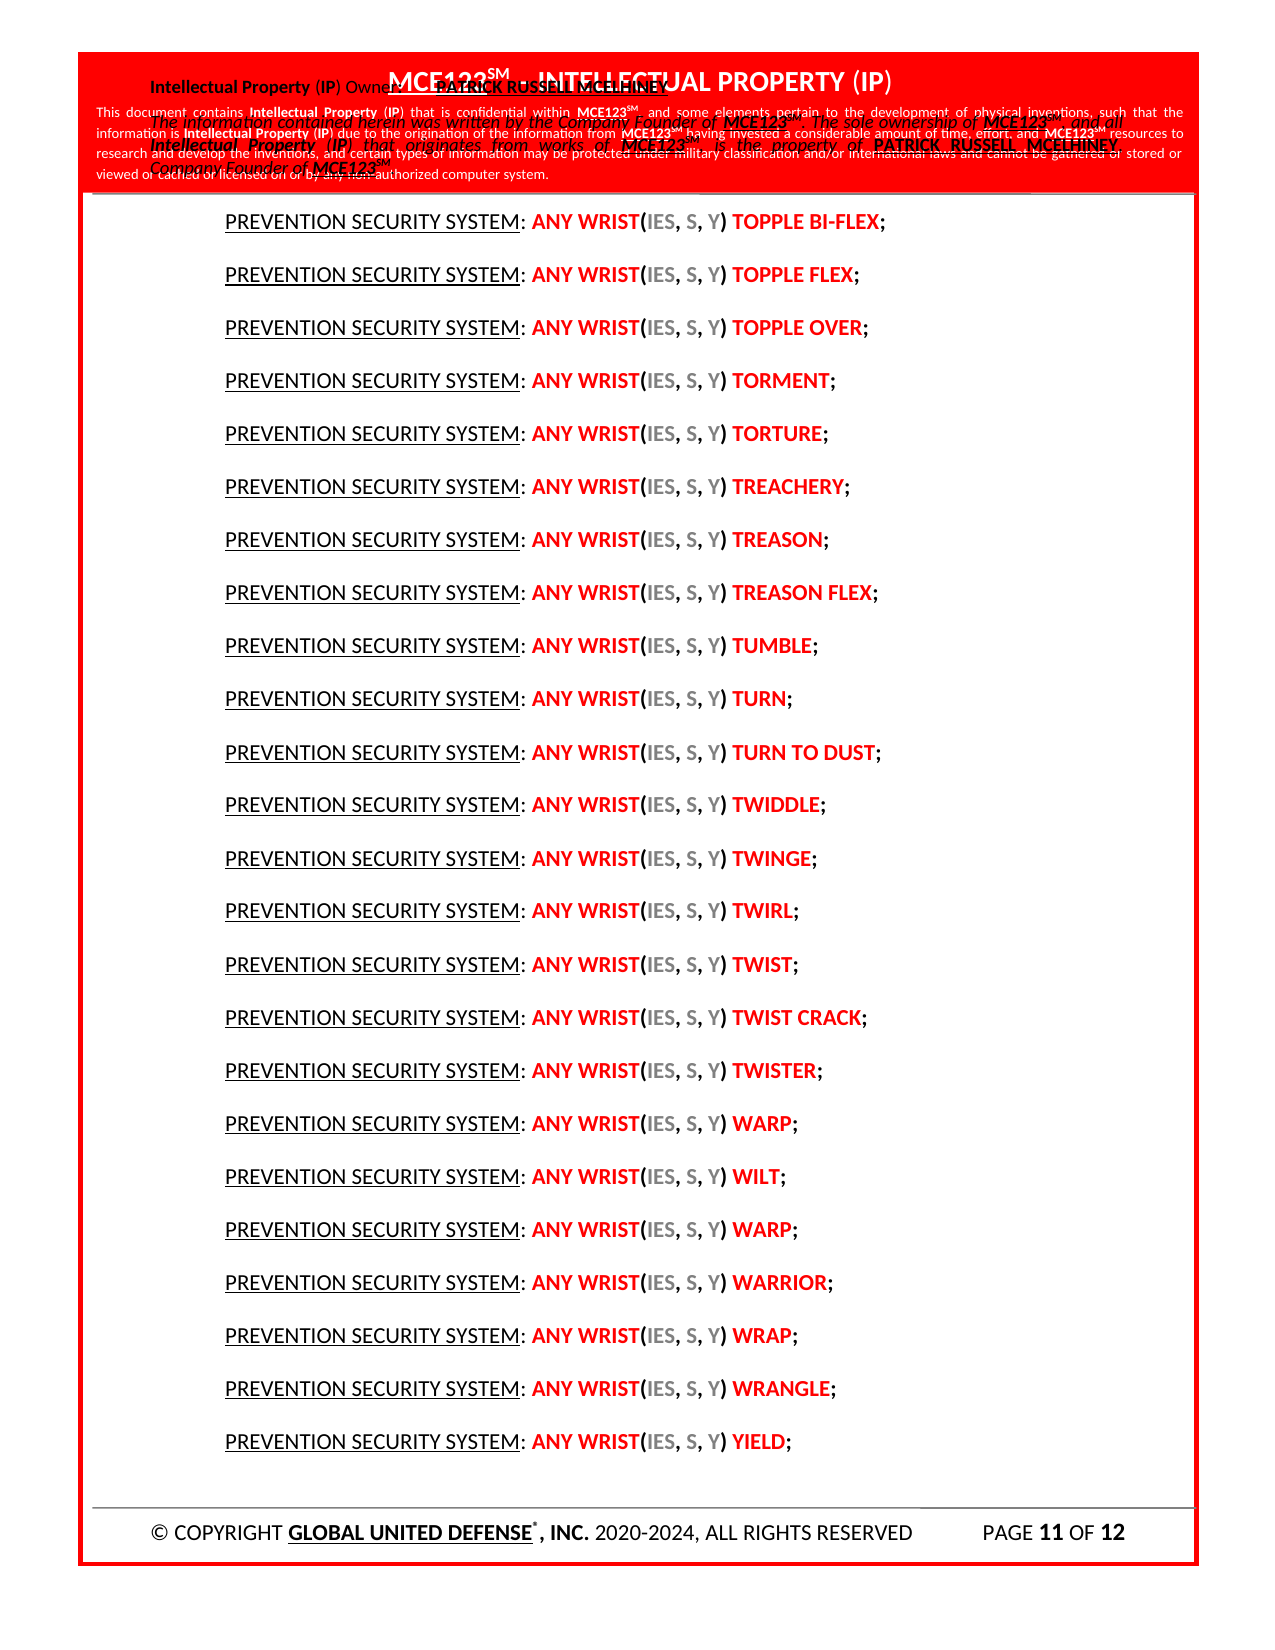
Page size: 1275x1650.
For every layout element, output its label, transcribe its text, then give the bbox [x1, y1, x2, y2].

text PREVENTION SECURITY SYSTEM: ANY WRIST(IES, S, Y) TORTURE; [225, 419, 1125, 447]
text PREVENTION SECURITY SYSTEM: ANY WRIST(IES, S, Y) TUMBLE; [225, 632, 1125, 659]
text PREVENTION SECURITY SYSTEM: ANY WRIST(IES, S, Y) TWISTER; [225, 1056, 1125, 1084]
text PREVENTION SECURITY SYSTEM: ANY WRIST(IES, S, Y) TWINGE; [225, 844, 1125, 872]
text PREVENTION SECURITY SYSTEM: ANY WRIST(IES, S, Y) TURN TO DUST; [225, 738, 1125, 766]
text PREVENTION SECURITY SYSTEM: ANY WRIST(IES, S, Y) TWIST CRACK; [225, 1003, 1125, 1031]
text PREVENTION SECURITY SYSTEM: ANY WRIST(IES, S, Y) TREACHERY; [225, 472, 1125, 501]
text PREVENTION SECURITY SYSTEM: ANY WRIST(IES, S, Y) TORMENT; [225, 366, 1125, 394]
text PREVENTION SECURITY SYSTEM: ANY WRIST(IES, S, Y) TURN; [225, 684, 1125, 713]
text PREVENTION SECURITY SYSTEM: ANY WRIST(IES, S, Y) TWIRL; [225, 897, 1125, 925]
text PREVENTION SECURITY SYSTEM: ANY WRIST(IES, S, Y) WARRIOR; [225, 1268, 1125, 1296]
text PREVENTION SECURITY SYSTEM: ANY WRIST(IES, S, Y) WRANGLE; [225, 1374, 1125, 1402]
text PREVENTION SECURITY SYSTEM: ANY WRIST(IES, S, Y) WRAP; [225, 1321, 1125, 1349]
text PREVENTION SECURITY SYSTEM: ANY WRIST(IES, S, Y) TOPPLE OVER; [225, 313, 1125, 341]
text PREVENTION SECURITY SYSTEM: ANY WRIST(IES, S, Y) WILT; [225, 1162, 1125, 1190]
text PREVENTION SECURITY SYSTEM: ANY WRIST(IES, S, Y) TWIST; [225, 950, 1125, 978]
text PREVENTION SECURITY SYSTEM: ANY WRIST(IES, S, Y) TREASON; [225, 526, 1125, 553]
text PREVENTION SECURITY SYSTEM: ANY WRIST(IES, S, Y) YIELD; [225, 1427, 1125, 1455]
text PREVENTION SECURITY SYSTEM: ANY WRIST(IES, S, Y) TOPPLE FLEX; [225, 260, 1125, 288]
text PREVENTION SECURITY SYSTEM: ANY WRIST(IES, S, Y) TWIDDLE; [225, 791, 1125, 819]
text PREVENTION SECURITY SYSTEM: ANY WRIST(IES, S, Y) TOPPLE BI-FLEX; [225, 207, 1125, 235]
text PREVENTION SECURITY SYSTEM: ANY WRIST(IES, S, Y) WARP; [225, 1215, 1125, 1243]
text PREVENTION SECURITY SYSTEM: ANY WRIST(IES, S, Y) WARP; [225, 1109, 1125, 1137]
text PREVENTION SECURITY SYSTEM: ANY WRIST(IES, S, Y) TREASON FLEX; [225, 578, 1125, 607]
